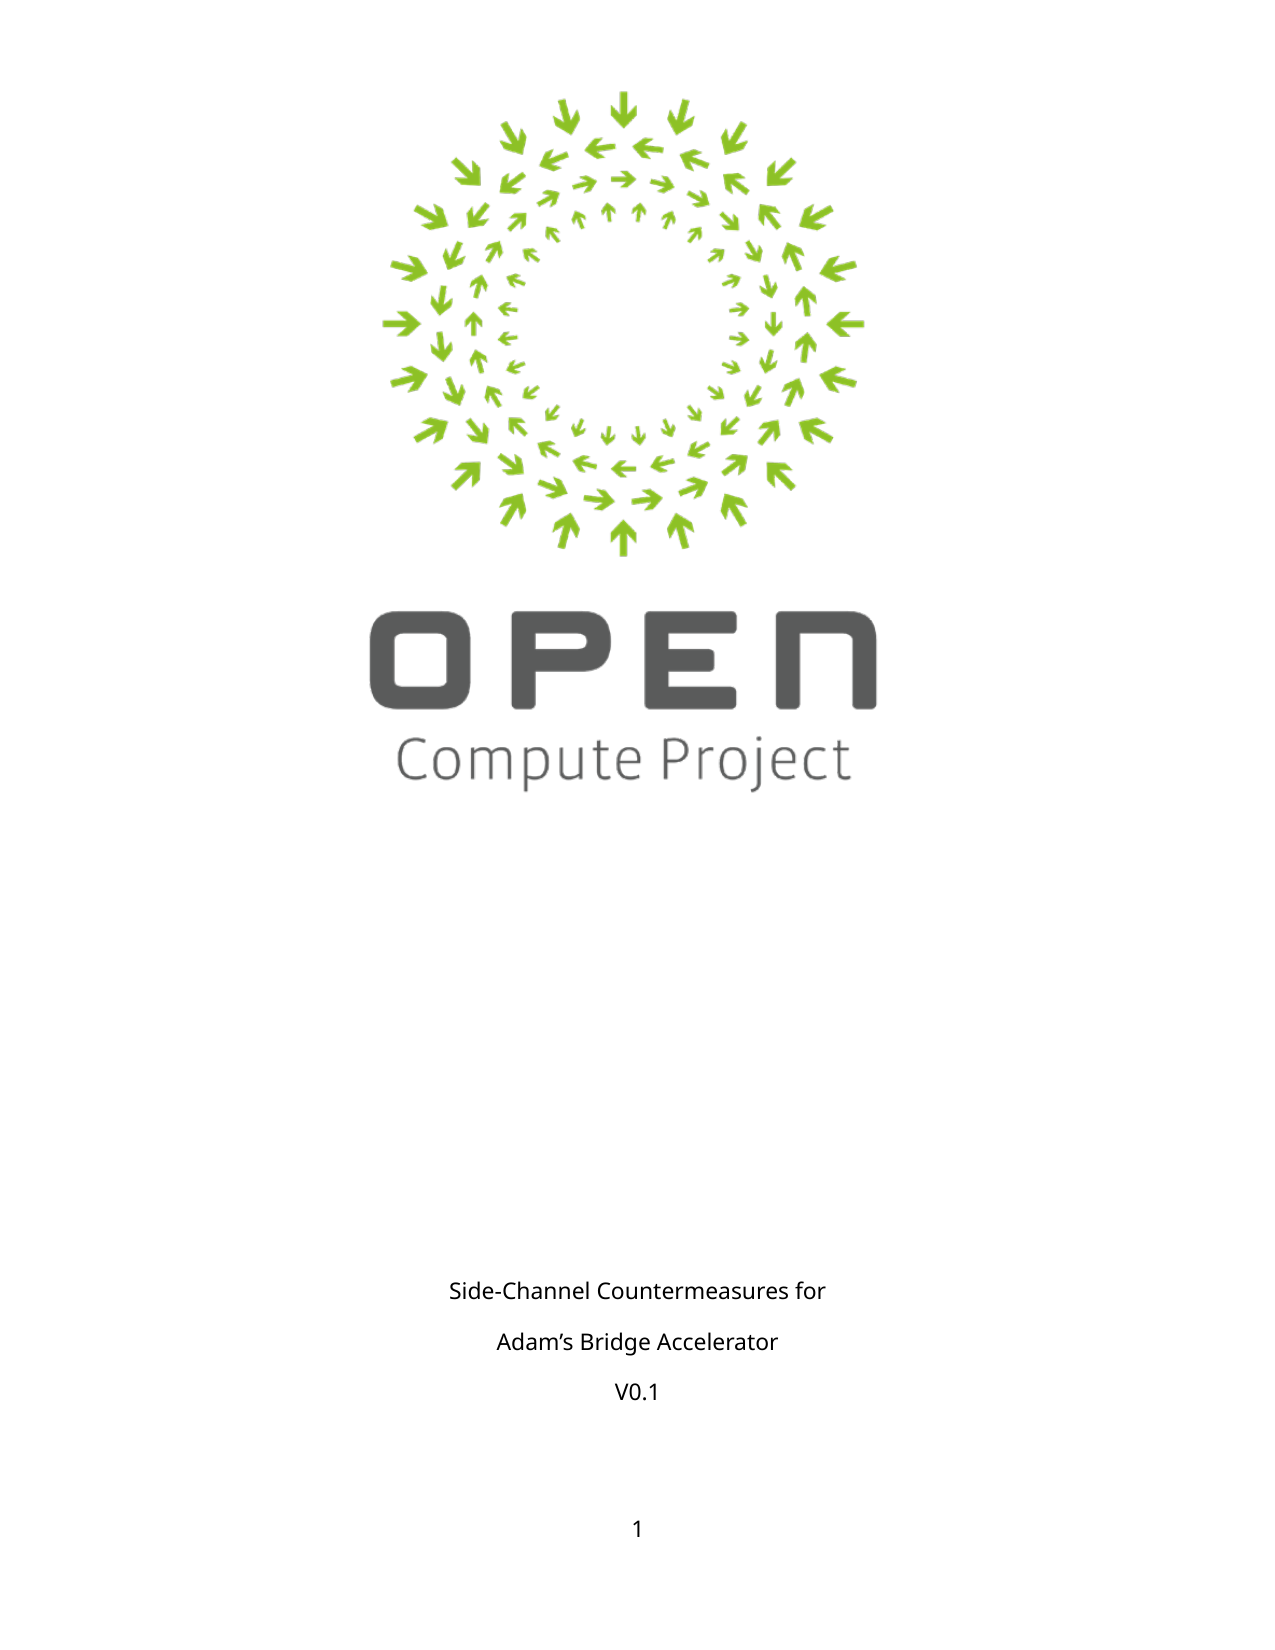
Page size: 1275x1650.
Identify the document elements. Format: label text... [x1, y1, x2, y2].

text Adam’s Bridge Accelerator [75, 1325, 1200, 1357]
text Side-Channel Countermeasures for [75, 1275, 1200, 1306]
text V0.1 [75, 1376, 1200, 1407]
picture [150, 75, 1125, 802]
